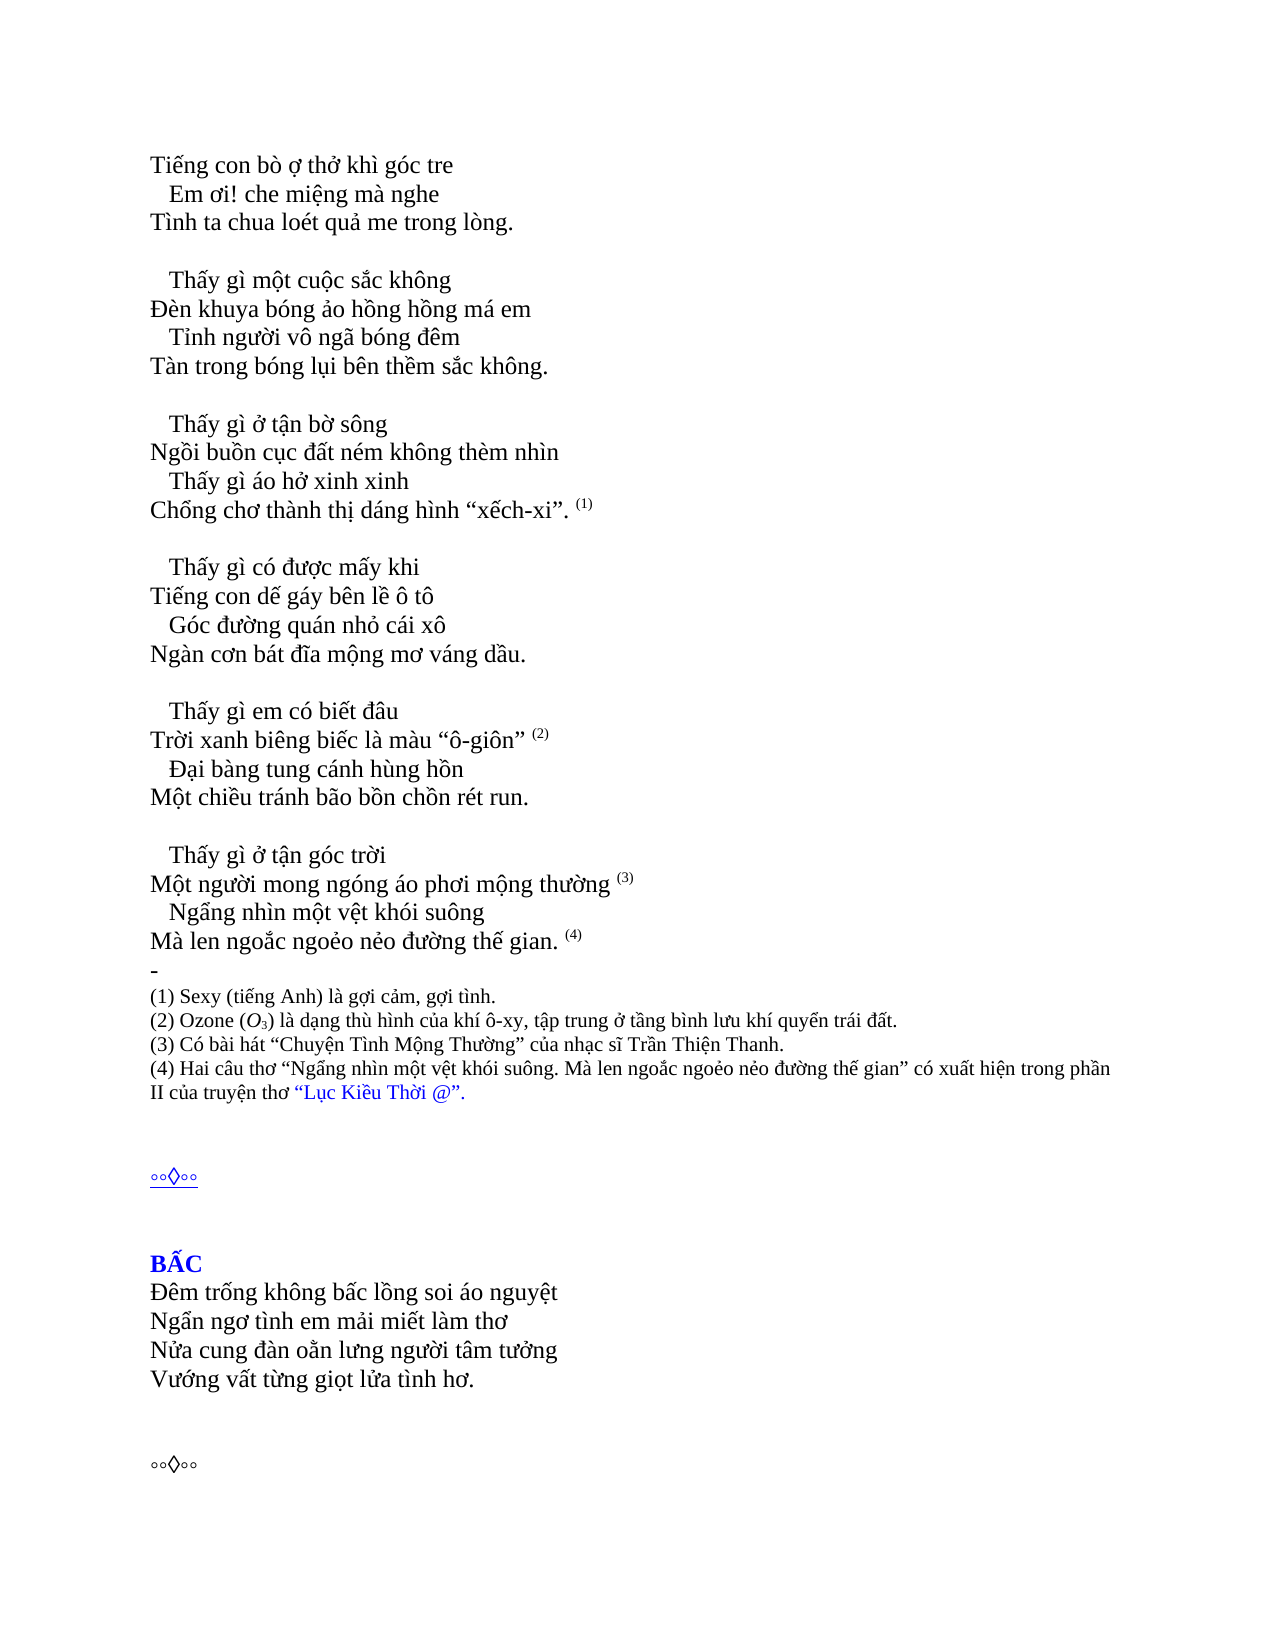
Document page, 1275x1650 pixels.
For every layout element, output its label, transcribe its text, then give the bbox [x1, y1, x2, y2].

text BẤC Đêm trống không bấc lồng soi áo nguyệt Ngẩn ngơ tình em mải miết làm thơ Nửa cung đàn oằn lưng người tâm tưởng Vướng vất từng giọt lửa tình hơ. [150, 1249, 1125, 1392]
text ◦◦◊◦◦ [150, 1133, 1125, 1219]
text ◦◦◊◦◦ [150, 1422, 1125, 1479]
